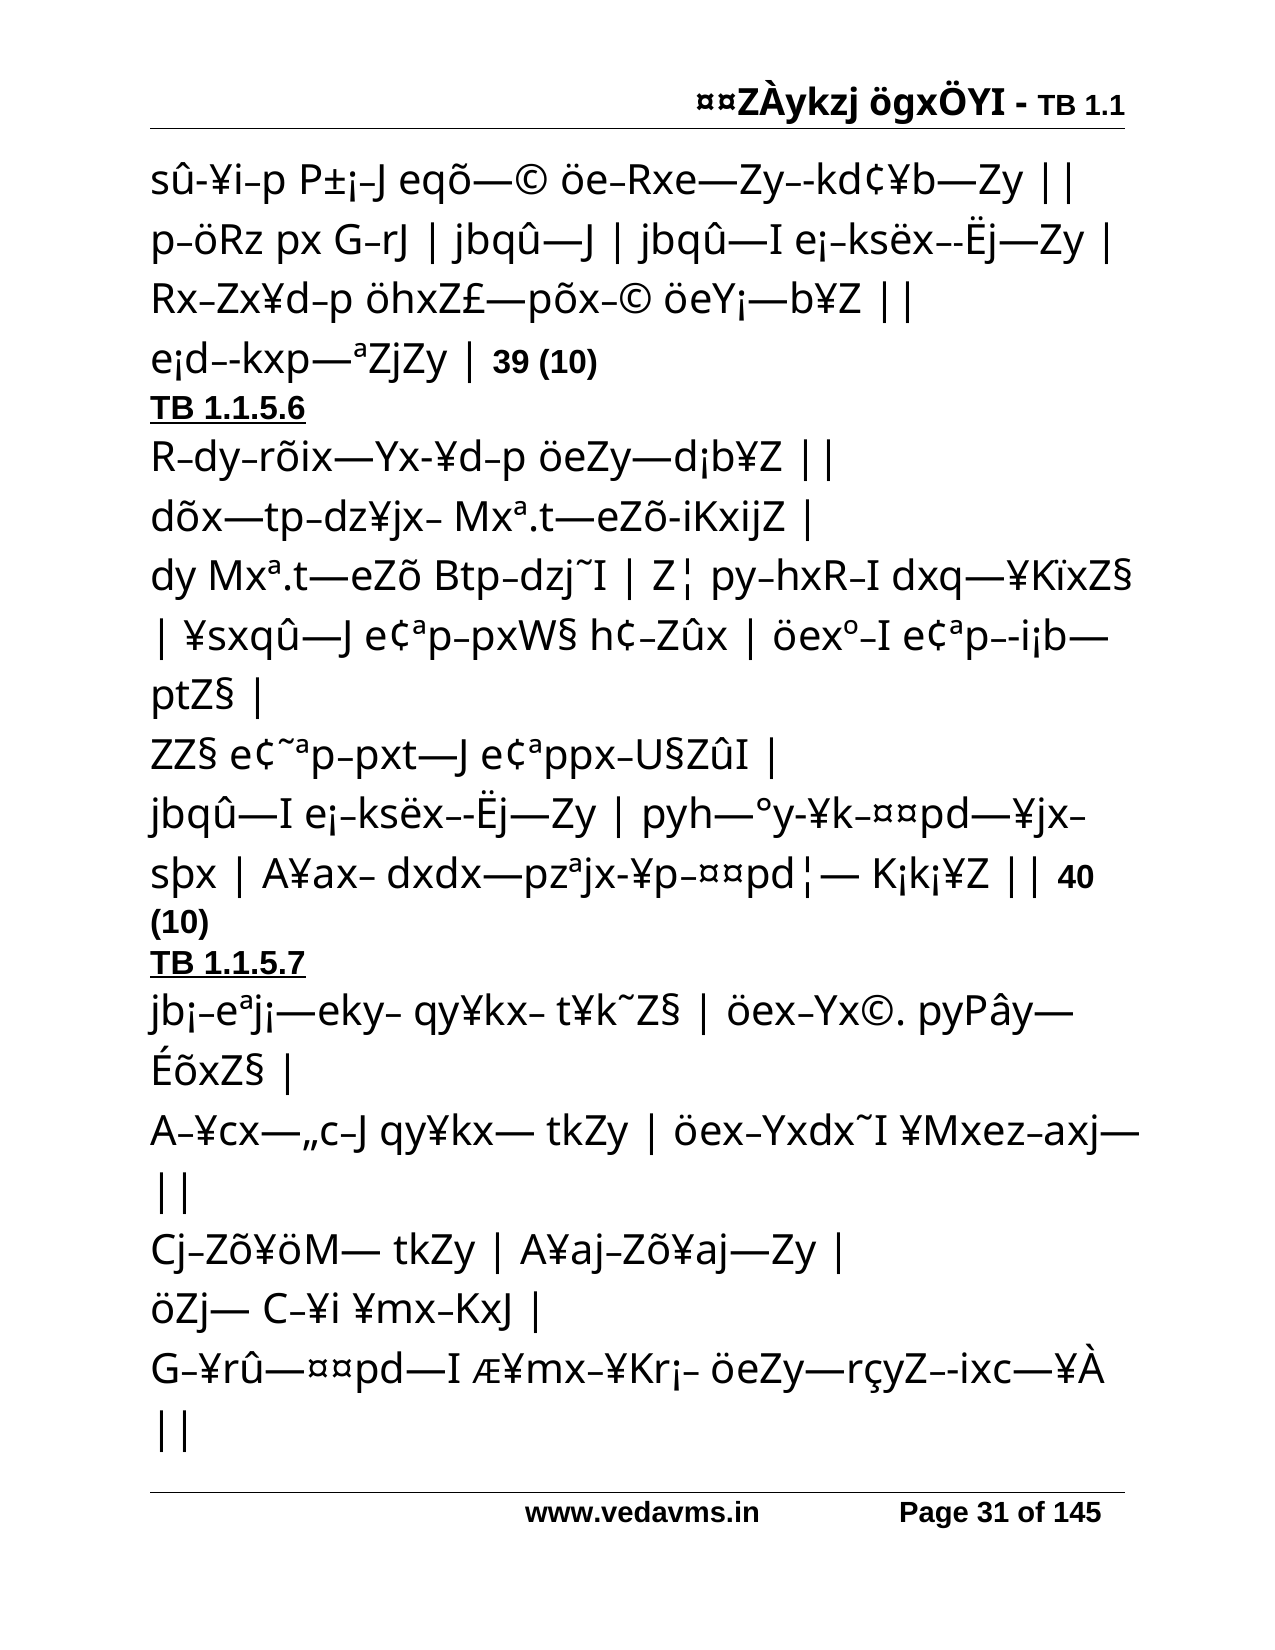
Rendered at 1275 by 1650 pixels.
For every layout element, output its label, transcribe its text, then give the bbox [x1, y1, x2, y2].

text G–¥rû—¤¤pd—I Æ¥mx–¥Kr¡– öeZy—rçyZ–-ixc—¥À || [150, 1339, 1154, 1455]
text TB 1.1.5.6 [150, 388, 1154, 427]
text dõx—tp–dz¥jx– Mxª.t—eZõ-iKxijZ | [150, 486, 1154, 543]
text p–öRz px G–rJ | jbqû—J | jbqû—I e¡–ksëx–-Ëj—Zy | [150, 209, 1154, 266]
text A–¥cx—„c–J qy¥kx— tkZy | öex–Yxdx˜I ¥Mxez–axj— || [150, 1100, 1154, 1217]
text sû-¥i–p P±¡–J eqõ—© öe–Rxe—Zy–-kd¢¥b—Zy || [150, 150, 1154, 207]
text öZj— C–¥i ¥mx–KxJ | [150, 1279, 1154, 1336]
text jbqû—I e¡–ksëx–-Ëj—Zy | pyh—°y-¥k–¤¤pd—¥jx– sþx | A¥ax– dxdx—pzªjx-¥p–¤¤pd¦— K¡k¡¥Z || 40 (10) [150, 784, 1154, 941]
text TB 1.1.5.7 [150, 943, 1154, 981]
text jb¡–eªj¡—eky– qy¥kx– t¥k˜Z§ | öex–Yx©. pyPây—ÉõxZ§ | [150, 981, 1154, 1098]
text Cj–Zõ¥öM— tkZy | A¥aj–Zõ¥aj—Zy | [150, 1219, 1154, 1276]
text dy Mxª.t—eZõ Btp–dzj˜I | Z¦ py–hxR–I dxq—¥KïxZ§ | ¥sxqû—J e¢ªp–pxW§ h¢–Zûx | öexº–I e¢ªp–-i¡b—ptZ§ | [150, 546, 1154, 722]
text e¡d–-kxp—ªZjZy | 39 (10) [150, 329, 1154, 386]
text ZZ§ e¢˜ªp–pxt—J e¢ªppx–U§ZûI | [150, 725, 1154, 781]
text R–dy–rõix—Yx-¥d–p öeZy—d¡b¥Z || [150, 427, 1154, 483]
text Rx–Zx¥d–p öhxZ£—põx–© öeY¡—b¥Z || [150, 269, 1154, 326]
